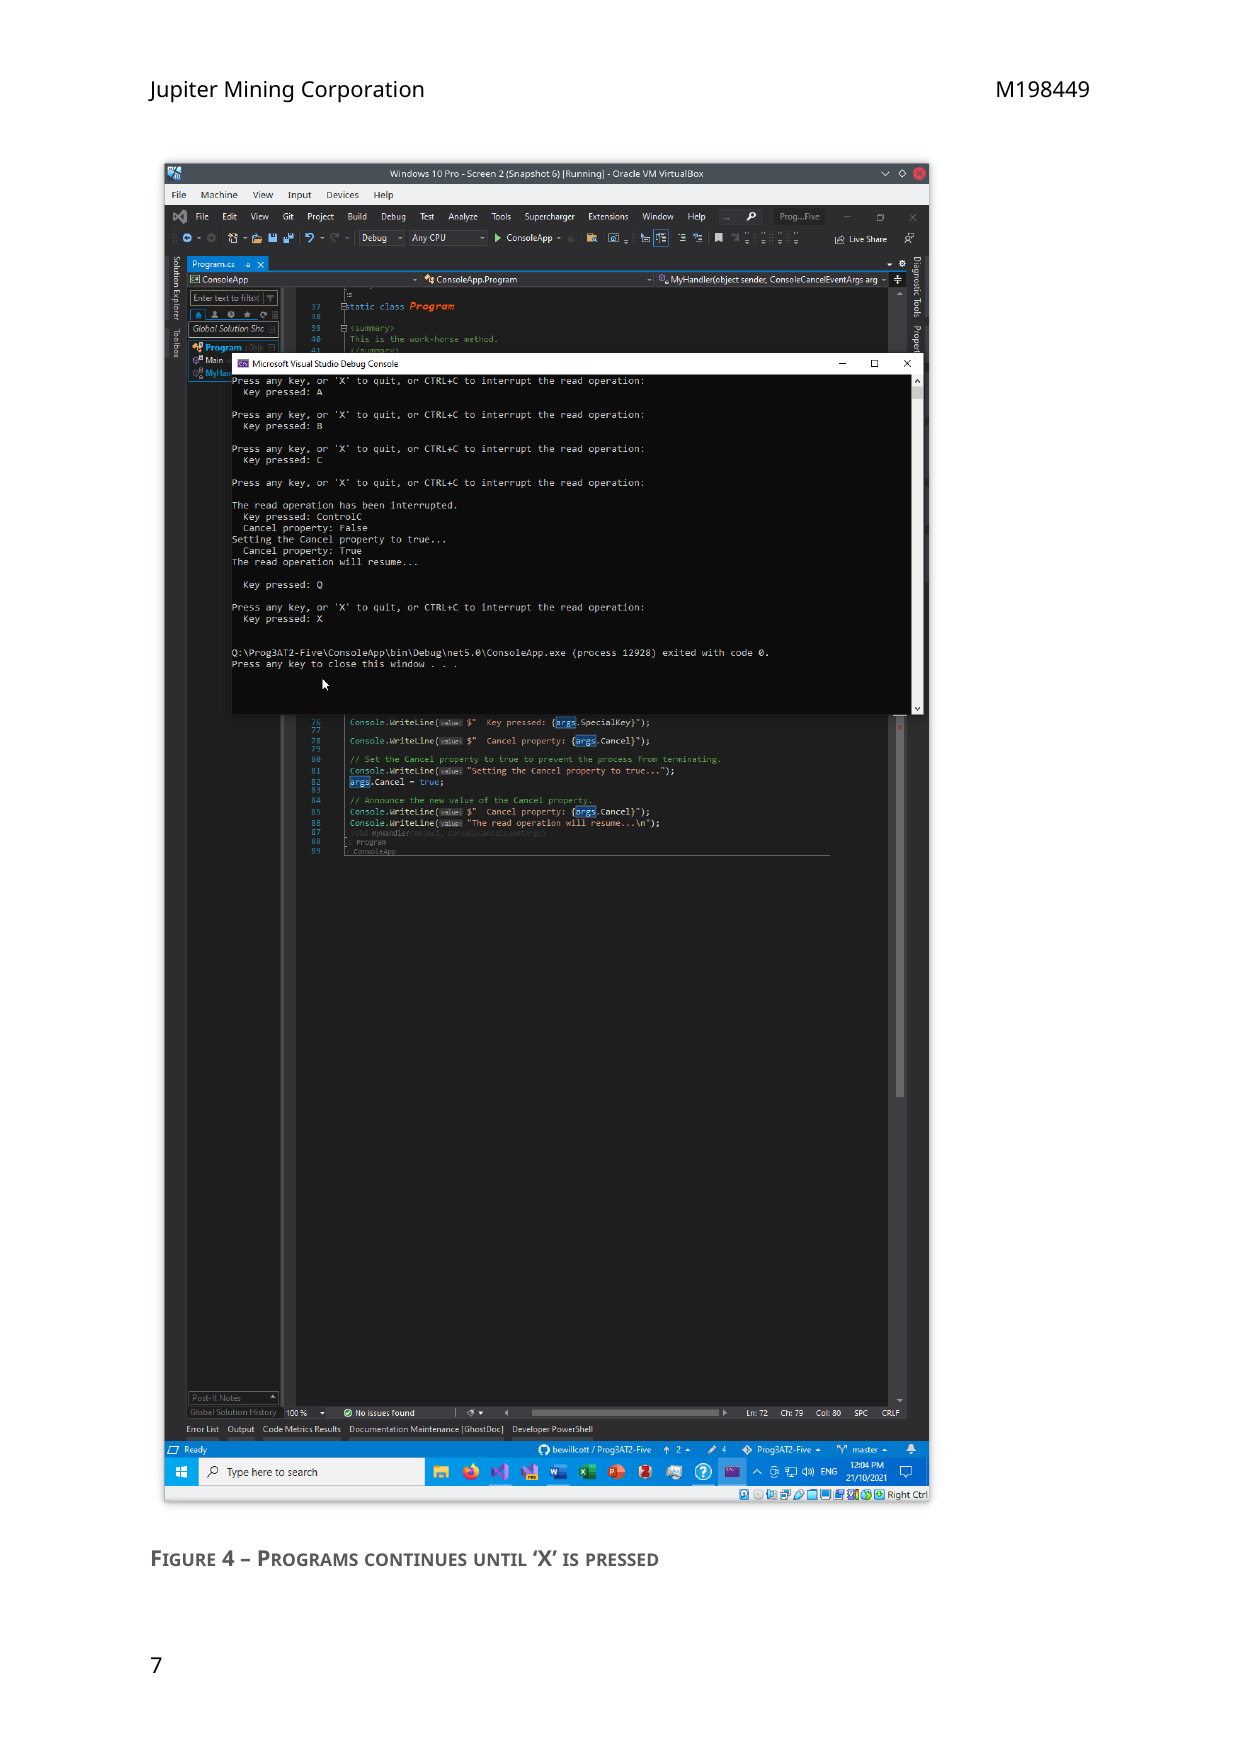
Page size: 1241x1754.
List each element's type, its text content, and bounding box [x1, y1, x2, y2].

text Figure 4 – Programs continues until ‘X’ is pressed [150, 1543, 1090, 1572]
picture [150, 150, 943, 1516]
